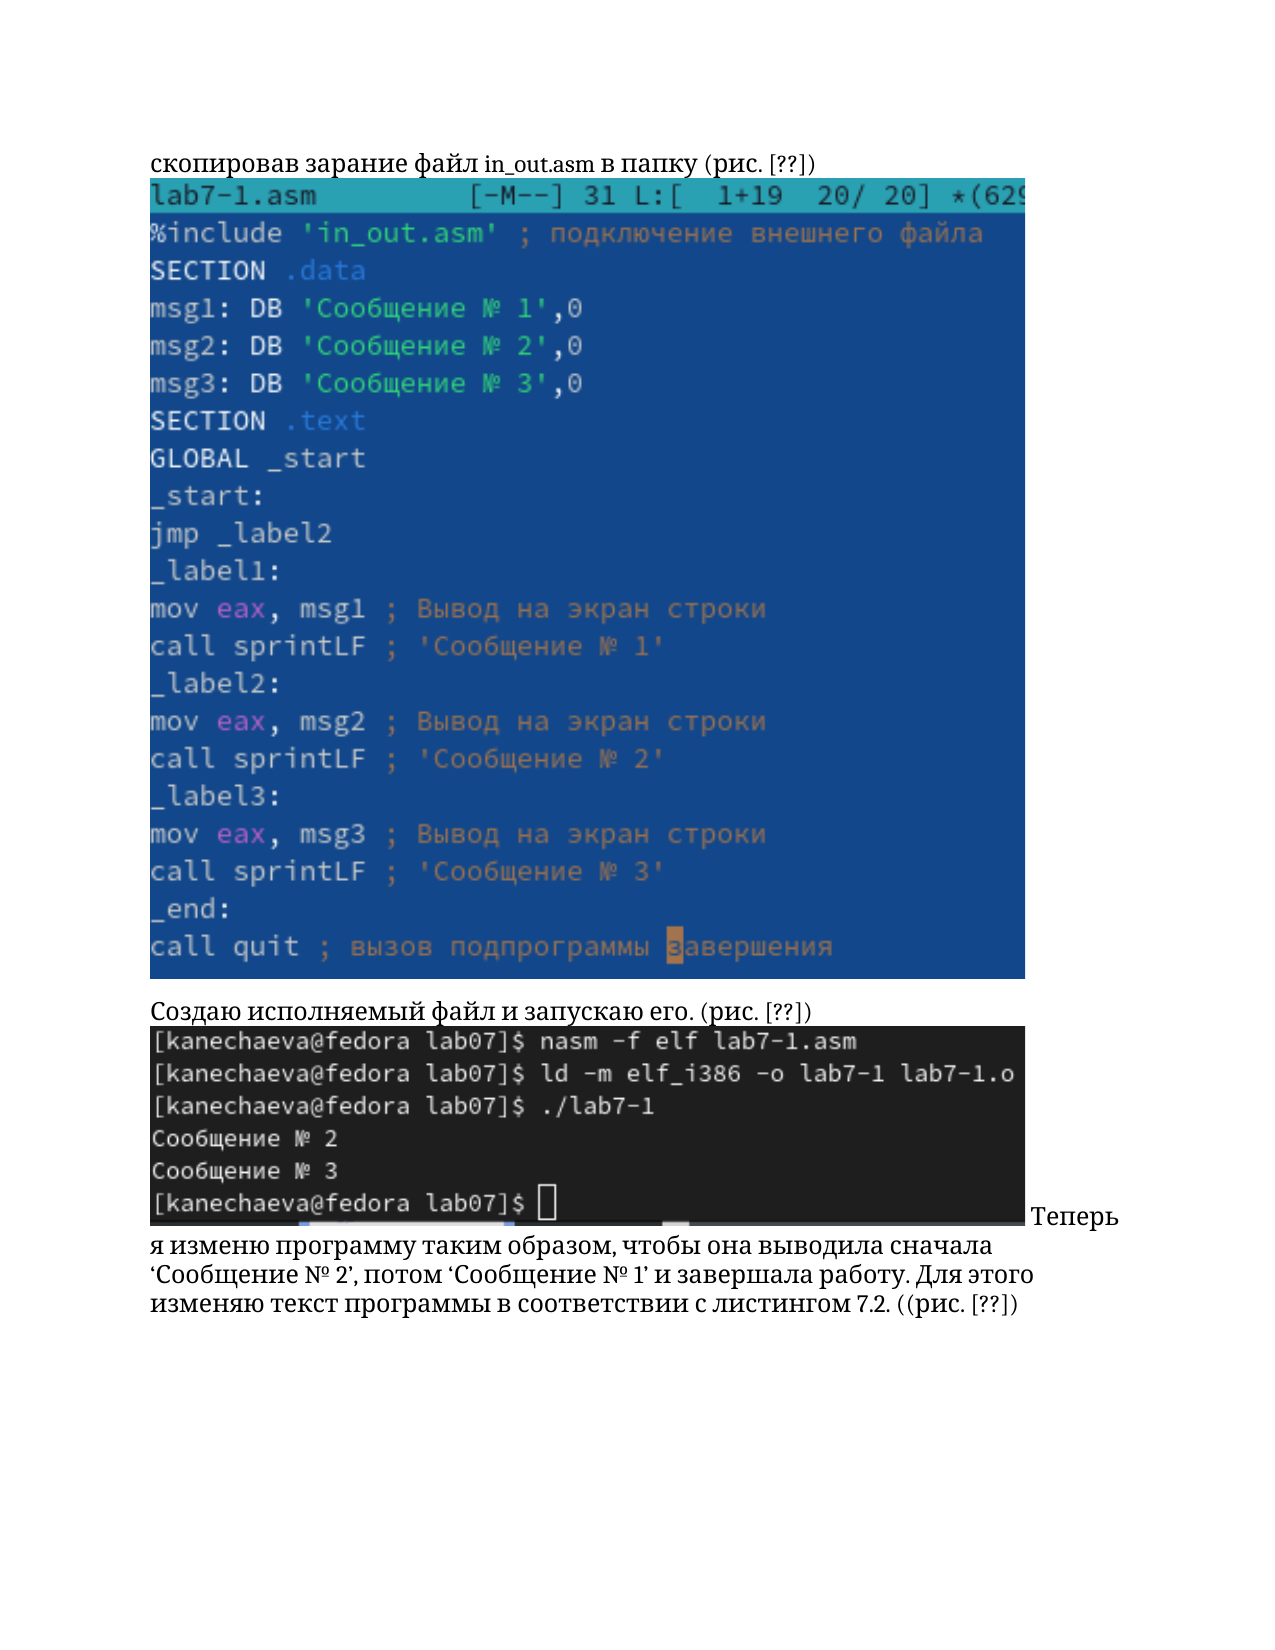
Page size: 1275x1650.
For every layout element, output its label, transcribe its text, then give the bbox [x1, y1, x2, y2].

picture [150, 178, 1025, 979]
picture [150, 1026, 1025, 1226]
